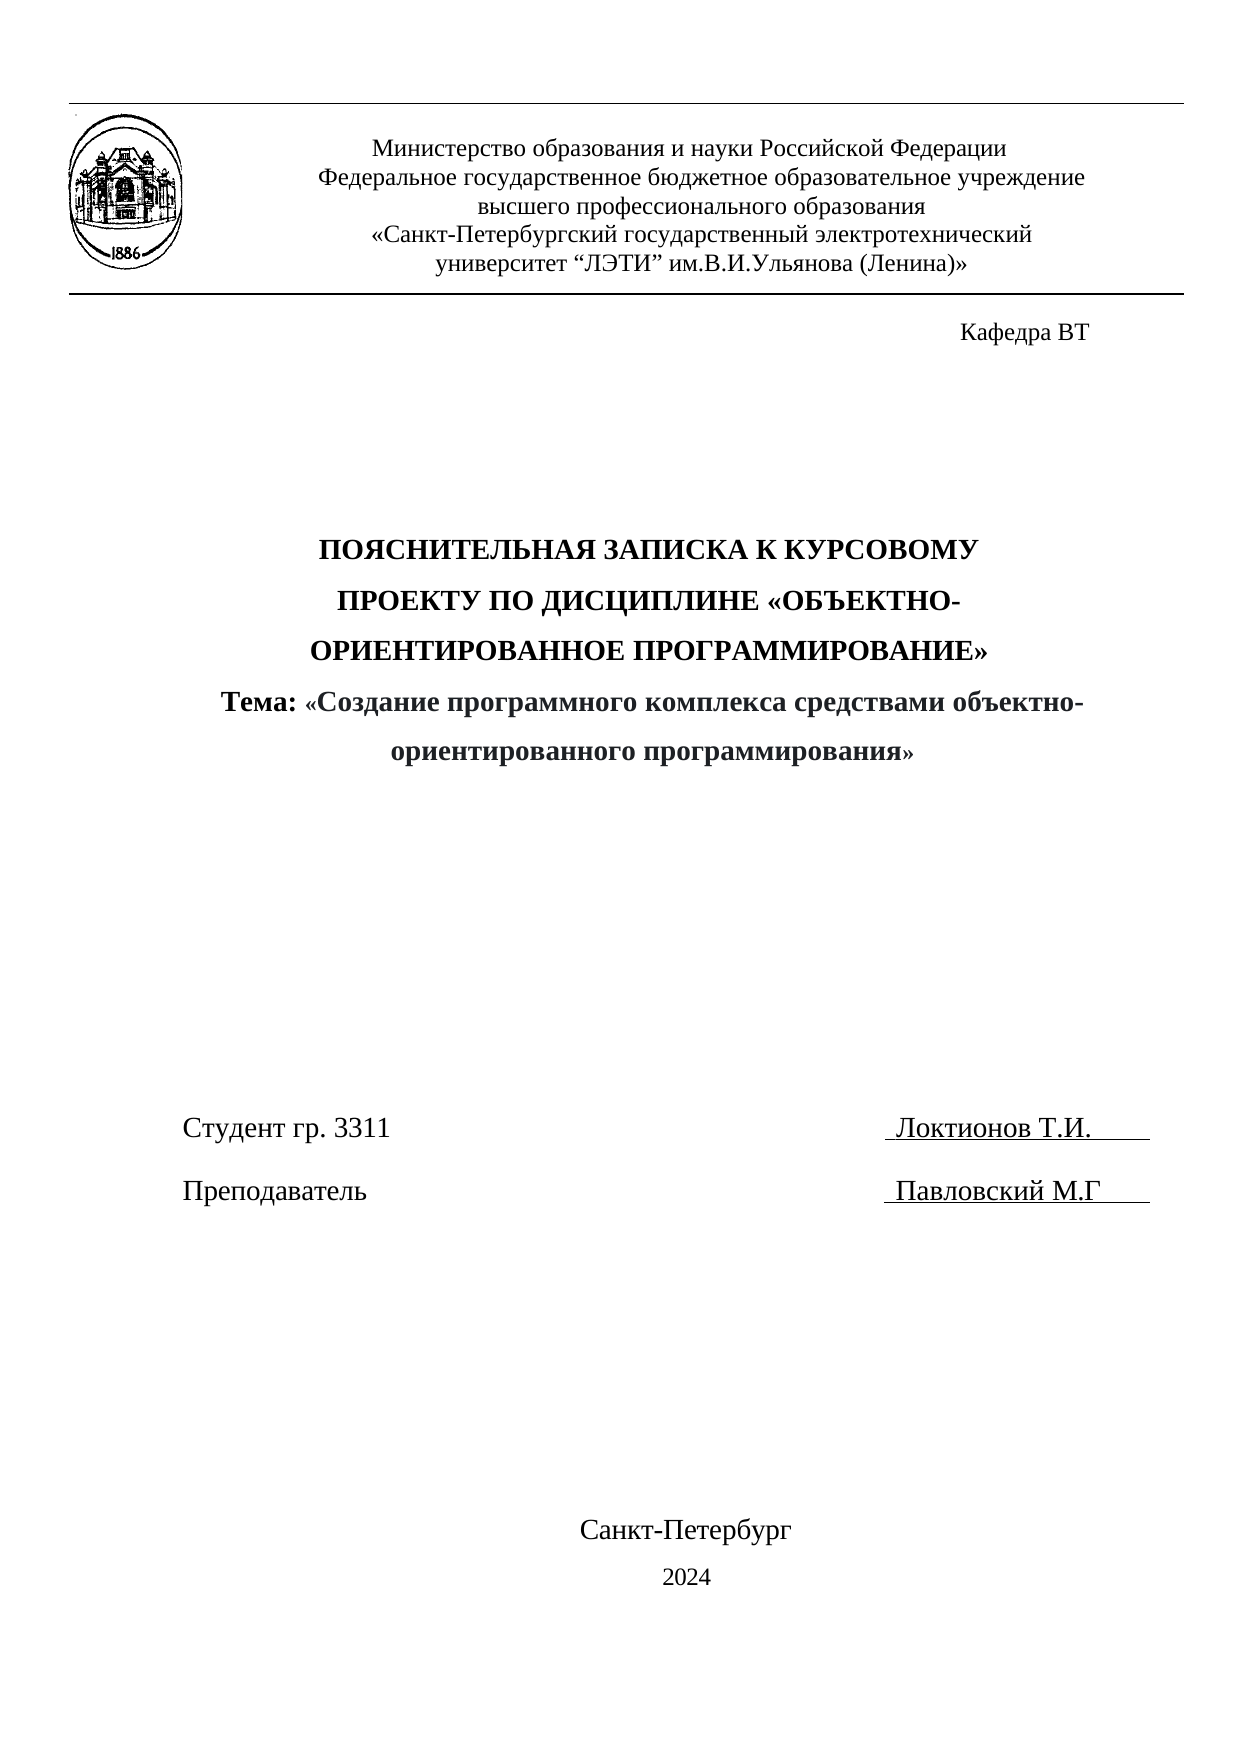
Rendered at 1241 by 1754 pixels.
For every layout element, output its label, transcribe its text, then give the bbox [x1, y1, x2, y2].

table_cell Павловский М.Г [508, 1160, 1107, 1208]
table_cell Преподаватель [177, 1160, 507, 1208]
picture [68, 113, 183, 270]
text Федеральное государственное бюджетное образовательное учреждение высшего профессионального образования [289, 162, 1114, 219]
text Тема: «Создание программного комплекса средствами объектно- ориентированного программирования» [177, 684, 1127, 766]
text Кафедра ВТ [960, 317, 1152, 346]
table_header Студент гр. 3311 [177, 1111, 507, 1160]
text ПОЯСНИТЕЛЬНАЯ ЗАПИСКА К КУРСОВОМУ ПРОЕКТУ ПО ДИСЦИПЛИНЕ «ОБЪЕКТНО-ОРИЕНТИРОВАННОЕ ПРОГРАММИРОВАНИЕ» [295, 532, 1003, 667]
text 2024 [222, 1562, 1152, 1591]
text «Санкт-Петербургский государственный электротехнический университет “ЛЭТИ” им.В.И.Ульянова (Ленина)» [368, 219, 1035, 277]
table_header Локтионов Т.И. [508, 1111, 1107, 1160]
text Санкт-Петербург [369, 1512, 1002, 1546]
text Министерство образования и науки Российской Федерации [183, 133, 1114, 162]
